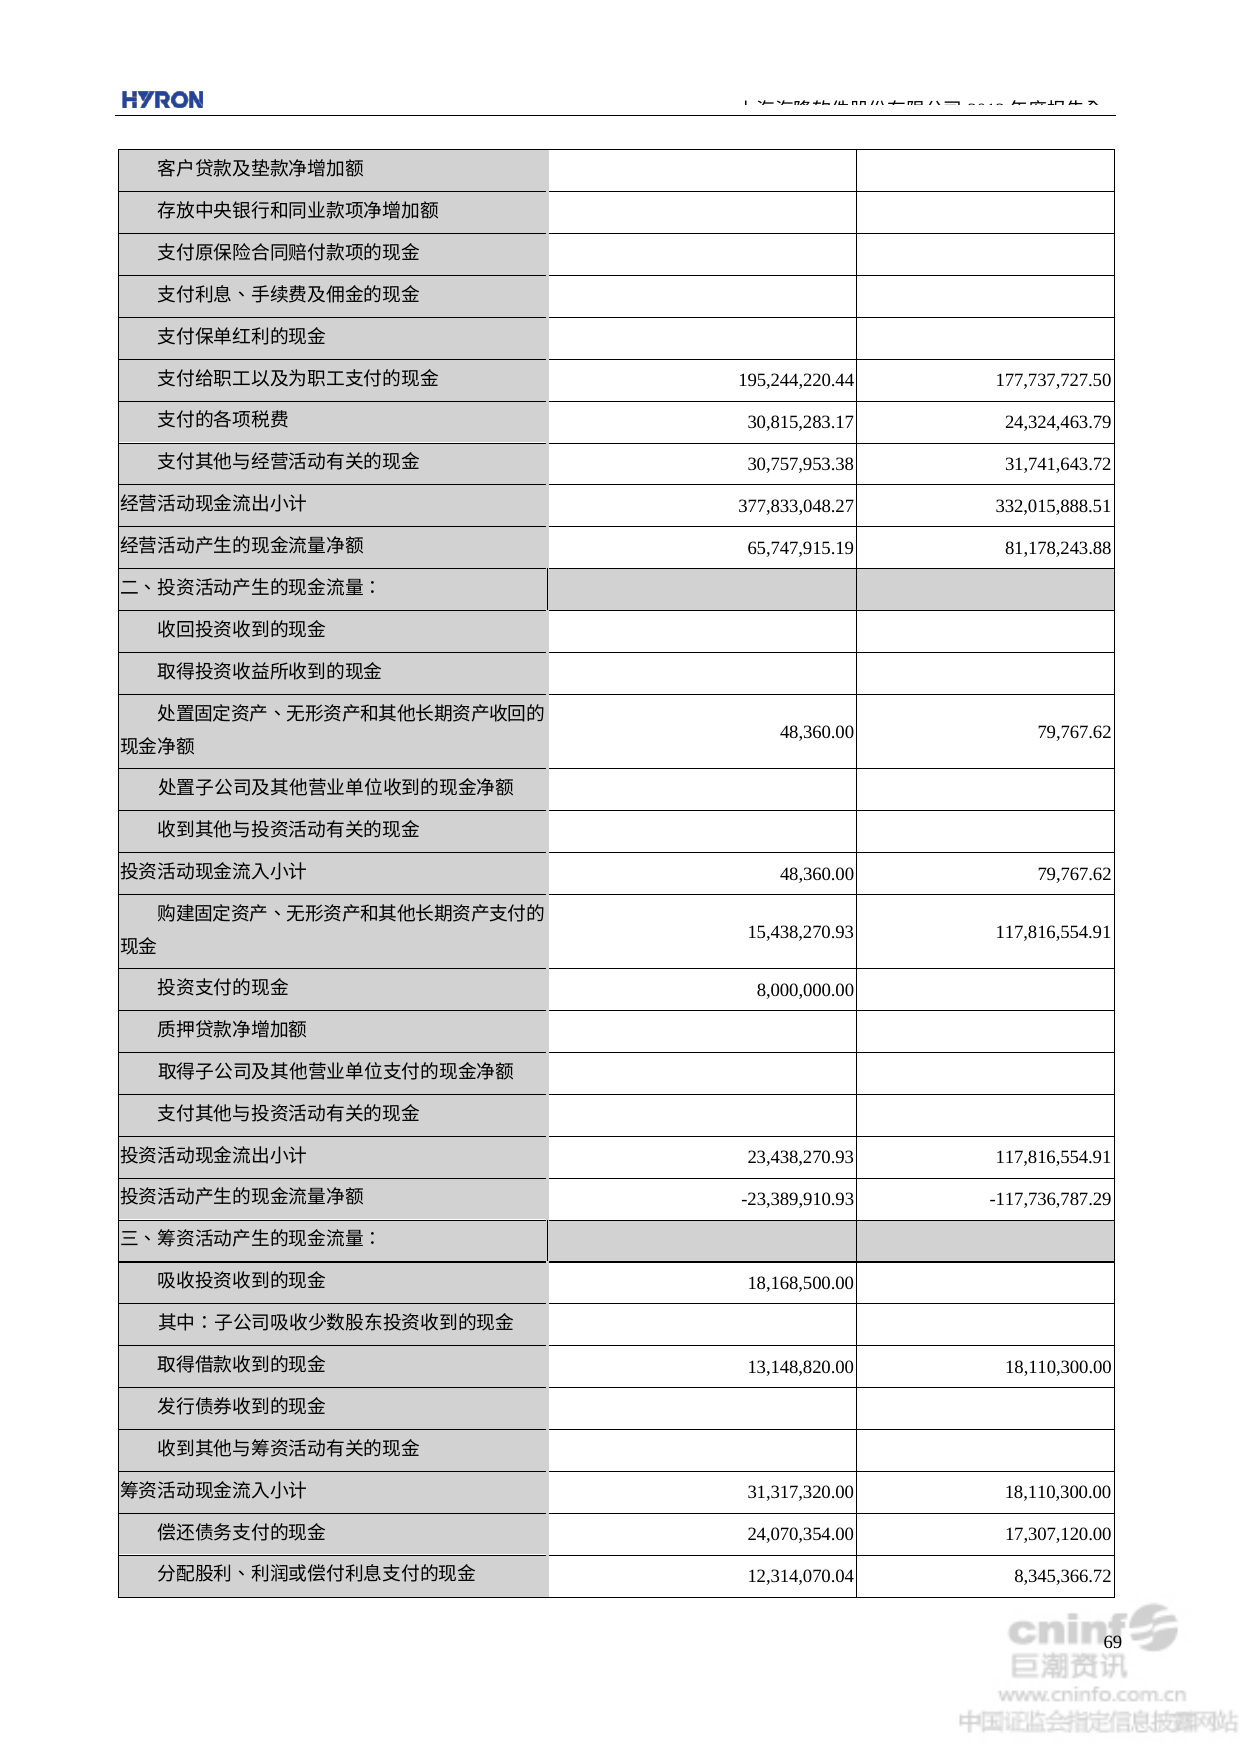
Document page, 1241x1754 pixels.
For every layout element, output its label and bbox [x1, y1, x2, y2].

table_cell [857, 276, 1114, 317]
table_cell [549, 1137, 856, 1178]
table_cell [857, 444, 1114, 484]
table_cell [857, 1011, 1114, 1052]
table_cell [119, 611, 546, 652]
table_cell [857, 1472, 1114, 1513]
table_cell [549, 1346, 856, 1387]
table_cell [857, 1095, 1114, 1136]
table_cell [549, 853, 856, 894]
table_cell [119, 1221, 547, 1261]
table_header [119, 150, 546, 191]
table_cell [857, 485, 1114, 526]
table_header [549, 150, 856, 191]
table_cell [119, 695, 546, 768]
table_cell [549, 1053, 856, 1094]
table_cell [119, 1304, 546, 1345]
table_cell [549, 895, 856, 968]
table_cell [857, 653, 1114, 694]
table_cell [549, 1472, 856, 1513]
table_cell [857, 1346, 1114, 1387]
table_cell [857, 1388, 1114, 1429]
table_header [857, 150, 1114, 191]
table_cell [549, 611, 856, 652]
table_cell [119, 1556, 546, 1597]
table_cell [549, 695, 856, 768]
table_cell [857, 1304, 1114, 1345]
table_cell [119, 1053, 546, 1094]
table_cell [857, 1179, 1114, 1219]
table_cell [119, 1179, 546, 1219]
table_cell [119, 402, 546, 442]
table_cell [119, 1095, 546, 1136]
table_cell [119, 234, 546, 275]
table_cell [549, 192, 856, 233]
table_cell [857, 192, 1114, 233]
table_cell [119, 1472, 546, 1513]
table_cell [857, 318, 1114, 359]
picture [122, 91, 203, 108]
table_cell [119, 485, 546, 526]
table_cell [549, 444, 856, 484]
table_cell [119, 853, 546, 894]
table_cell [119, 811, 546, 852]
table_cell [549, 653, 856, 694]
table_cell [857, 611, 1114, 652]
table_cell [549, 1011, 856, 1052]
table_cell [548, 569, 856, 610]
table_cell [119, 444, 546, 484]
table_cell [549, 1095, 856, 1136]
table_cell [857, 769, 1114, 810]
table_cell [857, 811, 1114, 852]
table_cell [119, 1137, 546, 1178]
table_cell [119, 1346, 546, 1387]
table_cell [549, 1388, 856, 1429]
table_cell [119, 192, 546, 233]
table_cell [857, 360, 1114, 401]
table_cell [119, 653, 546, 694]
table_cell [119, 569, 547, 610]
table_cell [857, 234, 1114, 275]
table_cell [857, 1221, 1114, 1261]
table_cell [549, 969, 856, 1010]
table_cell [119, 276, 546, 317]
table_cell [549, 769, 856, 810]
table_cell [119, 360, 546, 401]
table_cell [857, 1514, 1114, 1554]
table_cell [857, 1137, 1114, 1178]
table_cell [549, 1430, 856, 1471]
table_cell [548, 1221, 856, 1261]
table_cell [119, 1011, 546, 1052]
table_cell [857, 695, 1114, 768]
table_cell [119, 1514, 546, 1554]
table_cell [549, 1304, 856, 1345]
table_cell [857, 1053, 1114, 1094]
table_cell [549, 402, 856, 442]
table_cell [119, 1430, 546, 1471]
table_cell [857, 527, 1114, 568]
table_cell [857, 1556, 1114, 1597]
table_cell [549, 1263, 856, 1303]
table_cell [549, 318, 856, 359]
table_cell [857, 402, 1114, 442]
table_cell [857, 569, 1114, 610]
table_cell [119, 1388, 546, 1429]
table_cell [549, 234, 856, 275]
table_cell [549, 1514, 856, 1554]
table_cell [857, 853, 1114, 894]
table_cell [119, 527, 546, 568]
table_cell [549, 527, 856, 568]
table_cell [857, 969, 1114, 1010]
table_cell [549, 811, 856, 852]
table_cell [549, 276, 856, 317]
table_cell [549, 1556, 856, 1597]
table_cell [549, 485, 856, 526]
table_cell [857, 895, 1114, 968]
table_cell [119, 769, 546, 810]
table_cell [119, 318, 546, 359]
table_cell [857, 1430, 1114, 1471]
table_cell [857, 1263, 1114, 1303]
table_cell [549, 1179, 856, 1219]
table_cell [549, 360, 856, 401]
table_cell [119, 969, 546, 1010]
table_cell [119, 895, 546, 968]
picture [958, 1593, 1241, 1754]
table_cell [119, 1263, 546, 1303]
